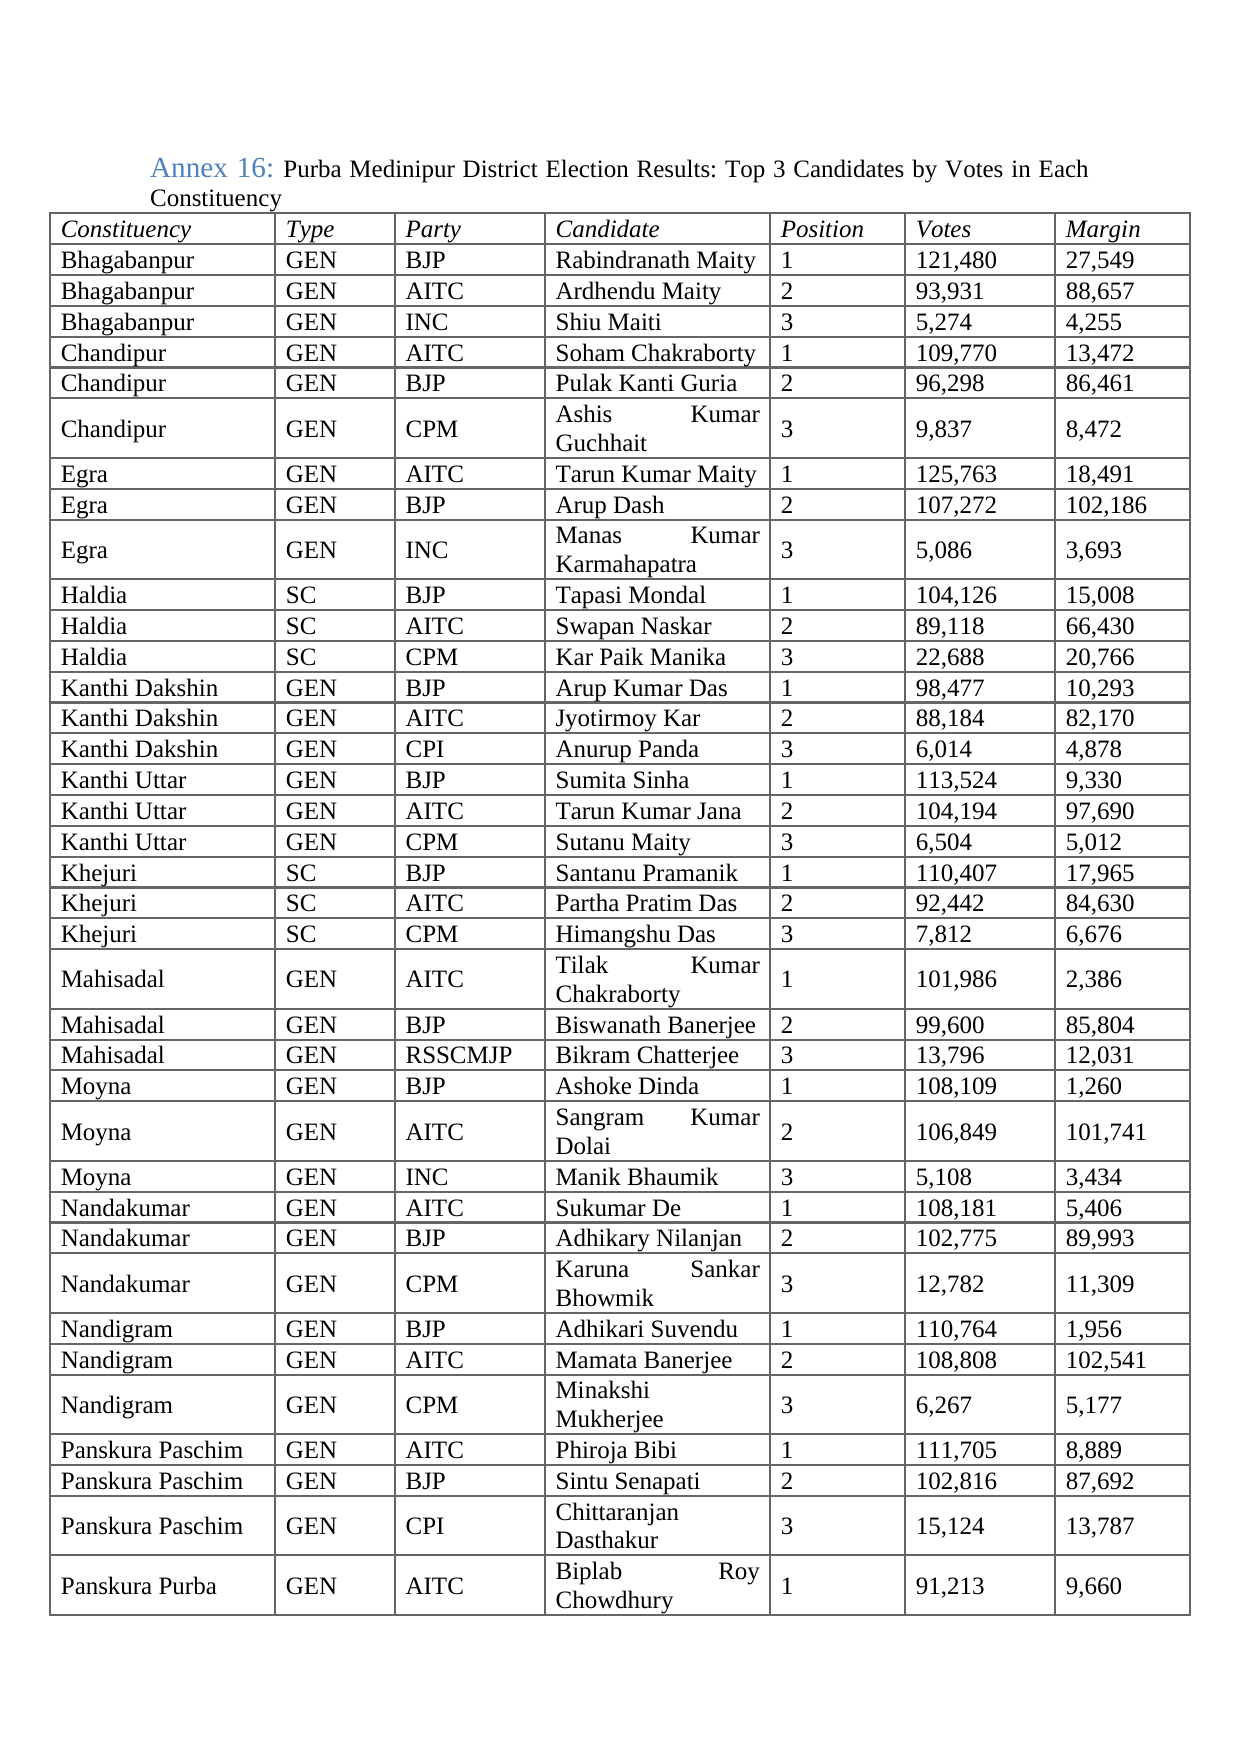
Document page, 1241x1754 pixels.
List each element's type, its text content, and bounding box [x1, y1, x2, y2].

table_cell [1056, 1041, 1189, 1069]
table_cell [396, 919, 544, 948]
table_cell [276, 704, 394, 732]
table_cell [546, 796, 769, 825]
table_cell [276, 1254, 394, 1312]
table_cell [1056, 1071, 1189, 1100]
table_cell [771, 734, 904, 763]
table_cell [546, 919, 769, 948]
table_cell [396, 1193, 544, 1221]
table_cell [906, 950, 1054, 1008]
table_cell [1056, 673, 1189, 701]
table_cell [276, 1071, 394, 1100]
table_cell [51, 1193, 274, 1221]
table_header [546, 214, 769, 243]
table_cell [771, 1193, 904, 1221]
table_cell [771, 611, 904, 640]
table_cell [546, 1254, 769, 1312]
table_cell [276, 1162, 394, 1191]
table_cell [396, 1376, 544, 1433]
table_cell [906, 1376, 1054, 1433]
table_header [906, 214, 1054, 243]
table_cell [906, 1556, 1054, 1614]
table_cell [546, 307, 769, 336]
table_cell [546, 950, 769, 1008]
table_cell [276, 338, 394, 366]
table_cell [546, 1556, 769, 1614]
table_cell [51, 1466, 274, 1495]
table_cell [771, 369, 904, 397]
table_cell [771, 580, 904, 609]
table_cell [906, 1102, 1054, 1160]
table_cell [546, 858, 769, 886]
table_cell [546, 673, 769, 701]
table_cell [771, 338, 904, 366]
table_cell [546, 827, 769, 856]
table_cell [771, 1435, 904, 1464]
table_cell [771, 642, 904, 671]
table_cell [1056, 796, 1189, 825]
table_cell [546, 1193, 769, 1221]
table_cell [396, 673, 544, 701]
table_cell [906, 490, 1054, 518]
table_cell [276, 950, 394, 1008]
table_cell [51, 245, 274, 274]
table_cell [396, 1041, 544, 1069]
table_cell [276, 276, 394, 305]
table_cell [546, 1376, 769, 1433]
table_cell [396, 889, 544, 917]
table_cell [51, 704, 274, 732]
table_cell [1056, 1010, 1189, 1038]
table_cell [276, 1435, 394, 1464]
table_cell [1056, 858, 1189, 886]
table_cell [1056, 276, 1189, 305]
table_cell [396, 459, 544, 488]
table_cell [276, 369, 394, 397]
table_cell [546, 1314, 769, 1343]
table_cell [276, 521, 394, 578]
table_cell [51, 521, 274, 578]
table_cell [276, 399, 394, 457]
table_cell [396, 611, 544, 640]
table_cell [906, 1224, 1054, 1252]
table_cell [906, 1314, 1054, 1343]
subtitle Annex 16: Purba Medinipur District Election Results: Top 3 Candidates by Votes in Each Constituency [150, 150, 1090, 212]
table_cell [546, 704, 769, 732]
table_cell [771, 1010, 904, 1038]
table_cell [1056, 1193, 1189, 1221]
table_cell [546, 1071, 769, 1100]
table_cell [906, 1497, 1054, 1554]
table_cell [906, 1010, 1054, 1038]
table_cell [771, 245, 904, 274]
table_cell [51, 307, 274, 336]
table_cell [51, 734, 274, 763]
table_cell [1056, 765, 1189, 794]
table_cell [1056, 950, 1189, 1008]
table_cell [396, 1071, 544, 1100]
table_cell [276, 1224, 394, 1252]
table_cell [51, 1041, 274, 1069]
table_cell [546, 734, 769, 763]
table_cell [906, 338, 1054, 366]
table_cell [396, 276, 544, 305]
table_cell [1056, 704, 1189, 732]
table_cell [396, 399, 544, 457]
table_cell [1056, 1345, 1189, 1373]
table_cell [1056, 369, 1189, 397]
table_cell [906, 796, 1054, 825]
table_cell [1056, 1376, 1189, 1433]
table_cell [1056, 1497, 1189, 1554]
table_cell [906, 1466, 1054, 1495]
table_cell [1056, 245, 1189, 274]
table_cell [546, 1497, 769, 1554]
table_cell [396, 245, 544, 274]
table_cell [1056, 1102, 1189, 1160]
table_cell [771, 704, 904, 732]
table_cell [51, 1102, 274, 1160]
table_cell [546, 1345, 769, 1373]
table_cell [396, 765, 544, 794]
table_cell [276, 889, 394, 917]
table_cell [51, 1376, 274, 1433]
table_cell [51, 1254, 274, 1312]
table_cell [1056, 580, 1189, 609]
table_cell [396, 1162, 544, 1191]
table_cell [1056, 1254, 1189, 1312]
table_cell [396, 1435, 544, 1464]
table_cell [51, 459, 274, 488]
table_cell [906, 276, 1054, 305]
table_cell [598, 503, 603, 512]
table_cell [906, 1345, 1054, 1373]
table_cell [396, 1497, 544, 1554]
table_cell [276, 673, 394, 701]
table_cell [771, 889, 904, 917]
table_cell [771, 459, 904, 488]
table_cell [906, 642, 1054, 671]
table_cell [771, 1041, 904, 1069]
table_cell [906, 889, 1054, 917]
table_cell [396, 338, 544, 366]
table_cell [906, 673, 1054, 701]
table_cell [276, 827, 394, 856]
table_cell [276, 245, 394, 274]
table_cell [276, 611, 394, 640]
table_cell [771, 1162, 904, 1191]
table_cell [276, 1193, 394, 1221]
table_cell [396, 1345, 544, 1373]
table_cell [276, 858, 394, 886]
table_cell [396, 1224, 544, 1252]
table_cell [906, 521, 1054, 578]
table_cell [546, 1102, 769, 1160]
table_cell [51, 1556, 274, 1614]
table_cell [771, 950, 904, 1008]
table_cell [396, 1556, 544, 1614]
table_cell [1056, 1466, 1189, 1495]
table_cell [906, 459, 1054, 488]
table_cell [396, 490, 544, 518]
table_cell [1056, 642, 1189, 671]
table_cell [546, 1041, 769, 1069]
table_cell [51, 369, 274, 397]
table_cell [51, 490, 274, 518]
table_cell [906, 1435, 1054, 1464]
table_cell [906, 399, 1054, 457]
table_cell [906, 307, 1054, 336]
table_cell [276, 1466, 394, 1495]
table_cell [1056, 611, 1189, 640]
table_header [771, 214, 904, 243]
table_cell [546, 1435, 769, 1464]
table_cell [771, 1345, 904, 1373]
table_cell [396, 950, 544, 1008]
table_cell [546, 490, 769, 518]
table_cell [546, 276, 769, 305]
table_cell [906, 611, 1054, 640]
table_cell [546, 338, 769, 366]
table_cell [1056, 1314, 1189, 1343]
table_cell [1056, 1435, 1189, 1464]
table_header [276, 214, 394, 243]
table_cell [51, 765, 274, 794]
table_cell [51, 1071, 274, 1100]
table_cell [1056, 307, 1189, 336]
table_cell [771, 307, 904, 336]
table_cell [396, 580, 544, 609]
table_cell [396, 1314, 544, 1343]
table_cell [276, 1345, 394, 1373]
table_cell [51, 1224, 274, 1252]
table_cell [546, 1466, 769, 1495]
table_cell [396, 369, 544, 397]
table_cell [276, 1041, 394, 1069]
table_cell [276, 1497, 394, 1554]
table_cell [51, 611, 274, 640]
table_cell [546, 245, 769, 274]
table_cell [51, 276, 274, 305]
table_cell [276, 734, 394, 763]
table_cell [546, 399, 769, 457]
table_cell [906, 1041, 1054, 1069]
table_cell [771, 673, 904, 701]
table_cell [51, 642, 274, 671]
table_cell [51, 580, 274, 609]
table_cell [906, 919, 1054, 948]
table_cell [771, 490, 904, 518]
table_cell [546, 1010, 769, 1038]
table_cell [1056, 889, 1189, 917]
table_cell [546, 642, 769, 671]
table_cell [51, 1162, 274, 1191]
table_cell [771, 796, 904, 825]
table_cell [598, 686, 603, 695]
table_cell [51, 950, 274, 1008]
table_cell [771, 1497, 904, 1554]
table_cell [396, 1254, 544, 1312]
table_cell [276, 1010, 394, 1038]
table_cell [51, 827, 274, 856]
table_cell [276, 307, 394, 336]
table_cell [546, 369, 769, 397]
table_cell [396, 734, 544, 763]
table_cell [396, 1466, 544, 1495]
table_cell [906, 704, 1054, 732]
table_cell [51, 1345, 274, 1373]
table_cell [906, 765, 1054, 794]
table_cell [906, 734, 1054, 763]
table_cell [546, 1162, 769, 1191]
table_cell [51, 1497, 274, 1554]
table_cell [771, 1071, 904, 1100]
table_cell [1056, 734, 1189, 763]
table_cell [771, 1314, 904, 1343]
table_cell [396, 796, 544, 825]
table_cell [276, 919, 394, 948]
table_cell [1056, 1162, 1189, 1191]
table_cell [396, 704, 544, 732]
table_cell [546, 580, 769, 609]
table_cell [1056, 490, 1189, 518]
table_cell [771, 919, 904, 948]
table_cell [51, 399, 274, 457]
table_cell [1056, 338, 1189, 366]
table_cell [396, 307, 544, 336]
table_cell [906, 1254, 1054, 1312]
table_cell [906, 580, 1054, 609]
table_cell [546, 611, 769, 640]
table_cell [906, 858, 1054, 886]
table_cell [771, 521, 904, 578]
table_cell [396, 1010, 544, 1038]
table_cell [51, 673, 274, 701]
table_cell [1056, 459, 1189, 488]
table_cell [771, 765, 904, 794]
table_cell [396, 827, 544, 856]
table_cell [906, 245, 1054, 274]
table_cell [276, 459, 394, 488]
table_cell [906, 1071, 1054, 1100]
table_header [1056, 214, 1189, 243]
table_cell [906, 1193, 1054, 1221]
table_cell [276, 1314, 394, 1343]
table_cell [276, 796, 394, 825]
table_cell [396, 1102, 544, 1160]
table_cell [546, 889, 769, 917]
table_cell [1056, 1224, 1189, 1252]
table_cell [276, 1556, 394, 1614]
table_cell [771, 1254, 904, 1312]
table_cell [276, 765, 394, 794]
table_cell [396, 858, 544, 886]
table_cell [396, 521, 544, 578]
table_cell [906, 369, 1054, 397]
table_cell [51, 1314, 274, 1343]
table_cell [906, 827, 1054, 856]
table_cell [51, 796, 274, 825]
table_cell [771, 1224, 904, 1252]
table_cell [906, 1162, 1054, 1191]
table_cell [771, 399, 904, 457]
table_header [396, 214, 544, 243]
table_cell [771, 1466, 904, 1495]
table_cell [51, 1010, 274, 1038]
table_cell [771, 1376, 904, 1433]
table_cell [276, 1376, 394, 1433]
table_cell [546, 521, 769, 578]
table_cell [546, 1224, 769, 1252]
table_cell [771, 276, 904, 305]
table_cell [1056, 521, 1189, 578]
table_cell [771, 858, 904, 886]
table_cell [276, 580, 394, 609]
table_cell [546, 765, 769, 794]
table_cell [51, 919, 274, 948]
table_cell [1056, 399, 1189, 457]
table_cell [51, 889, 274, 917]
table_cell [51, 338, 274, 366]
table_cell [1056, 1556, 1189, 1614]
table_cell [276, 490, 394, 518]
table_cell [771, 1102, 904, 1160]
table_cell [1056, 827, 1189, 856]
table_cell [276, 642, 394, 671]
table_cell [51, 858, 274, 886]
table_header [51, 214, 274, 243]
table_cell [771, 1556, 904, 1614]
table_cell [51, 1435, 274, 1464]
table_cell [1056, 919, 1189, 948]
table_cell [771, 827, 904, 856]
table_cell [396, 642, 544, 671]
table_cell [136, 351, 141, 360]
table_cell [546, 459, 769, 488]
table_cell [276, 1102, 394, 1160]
